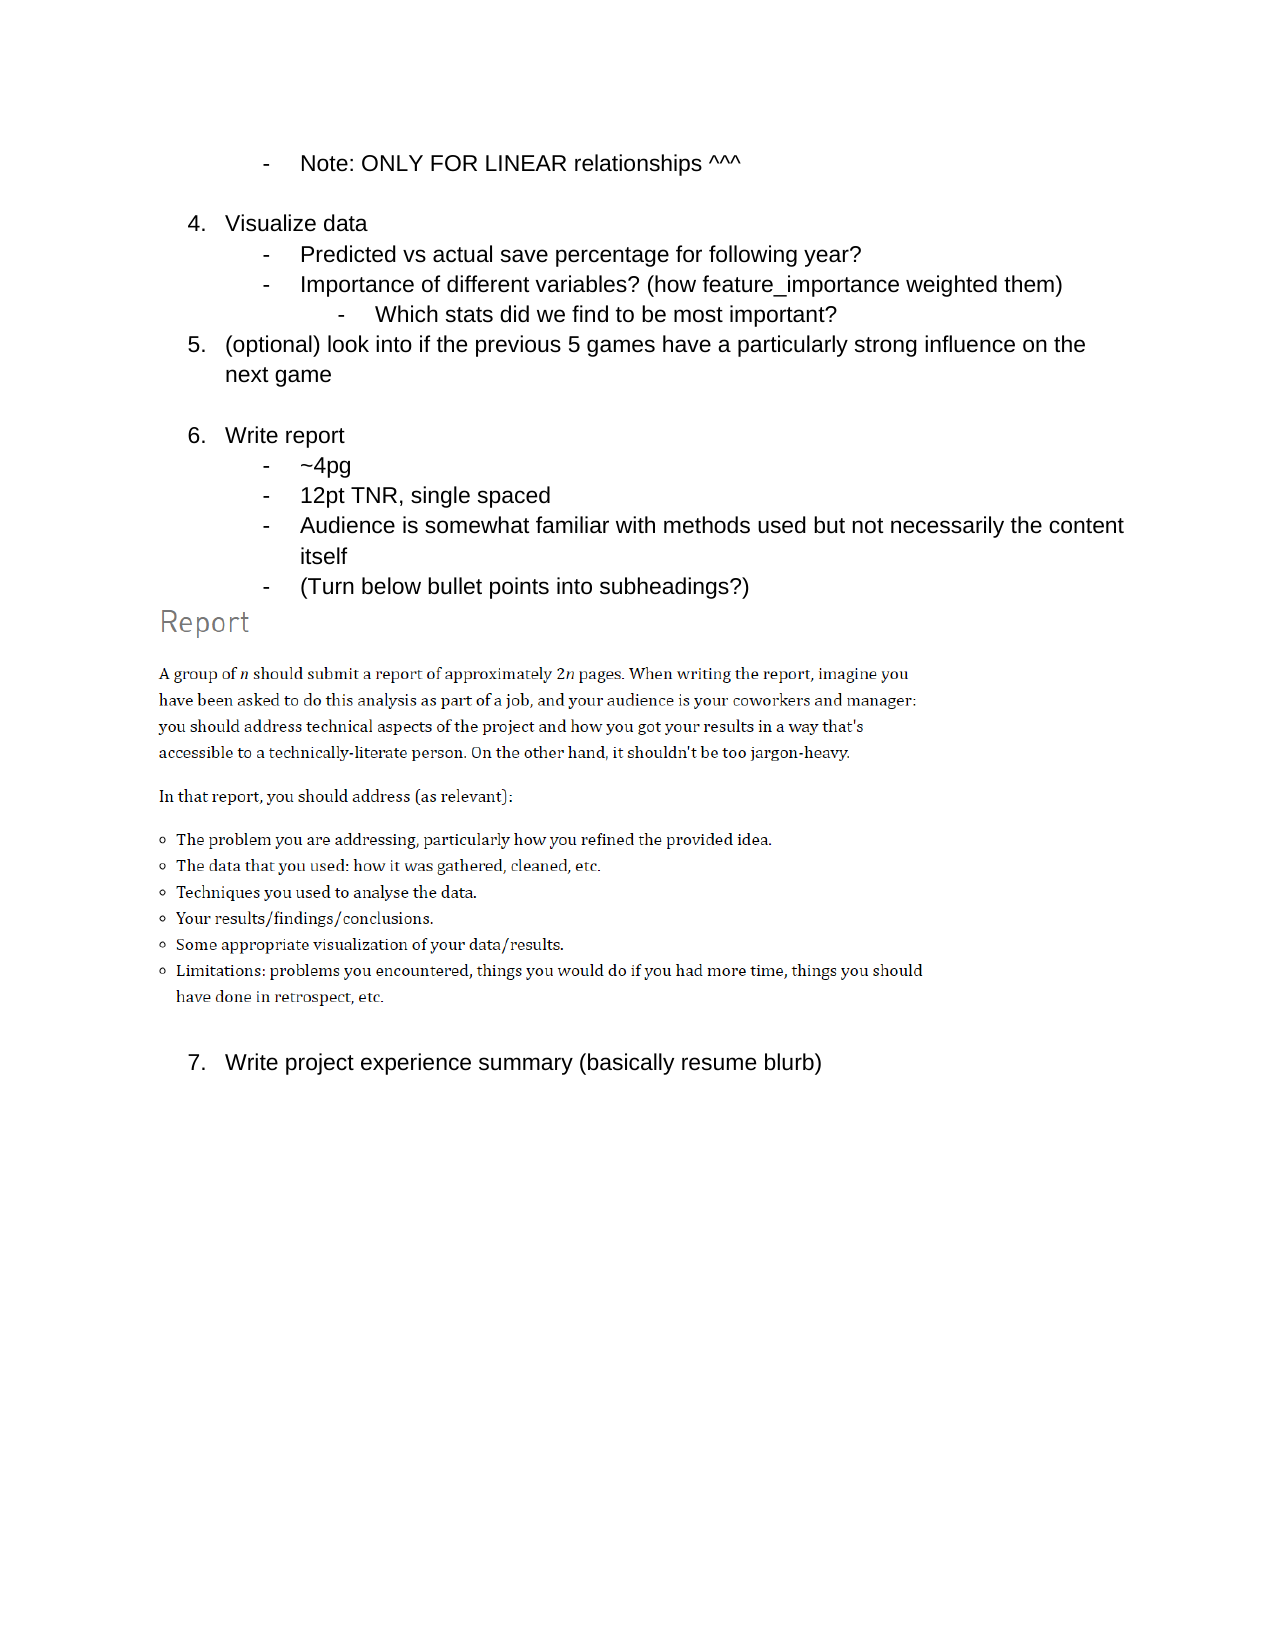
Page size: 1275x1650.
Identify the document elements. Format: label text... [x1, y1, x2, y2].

list 12pt TNR, single spaced [262, 482, 1125, 509]
list Importance of different variables? (how feature_importance weighted them) [262, 271, 1125, 297]
list Predicted vs actual save percentage for following year? [262, 241, 1125, 267]
list Note: ONLY FOR LINEAR relationships ^^^ [262, 150, 1125, 176]
list Visualize data [187, 210, 1125, 237]
list Which stats did we find to be most important? [337, 301, 1125, 327]
list (Turn below bullet points into subheadings?) [262, 573, 1125, 599]
list Write report [187, 422, 1125, 448]
list (optional) look into if the previous 5 games have a particularly strong influence on the next game [187, 331, 1125, 388]
list ~4pg [262, 452, 1125, 478]
picture [150, 603, 956, 1015]
list Audience is somewhat familiar with methods used but not necessarily the content itself [262, 512, 1125, 569]
list Write project experience summary (basically resume blurb) [187, 1049, 1125, 1075]
